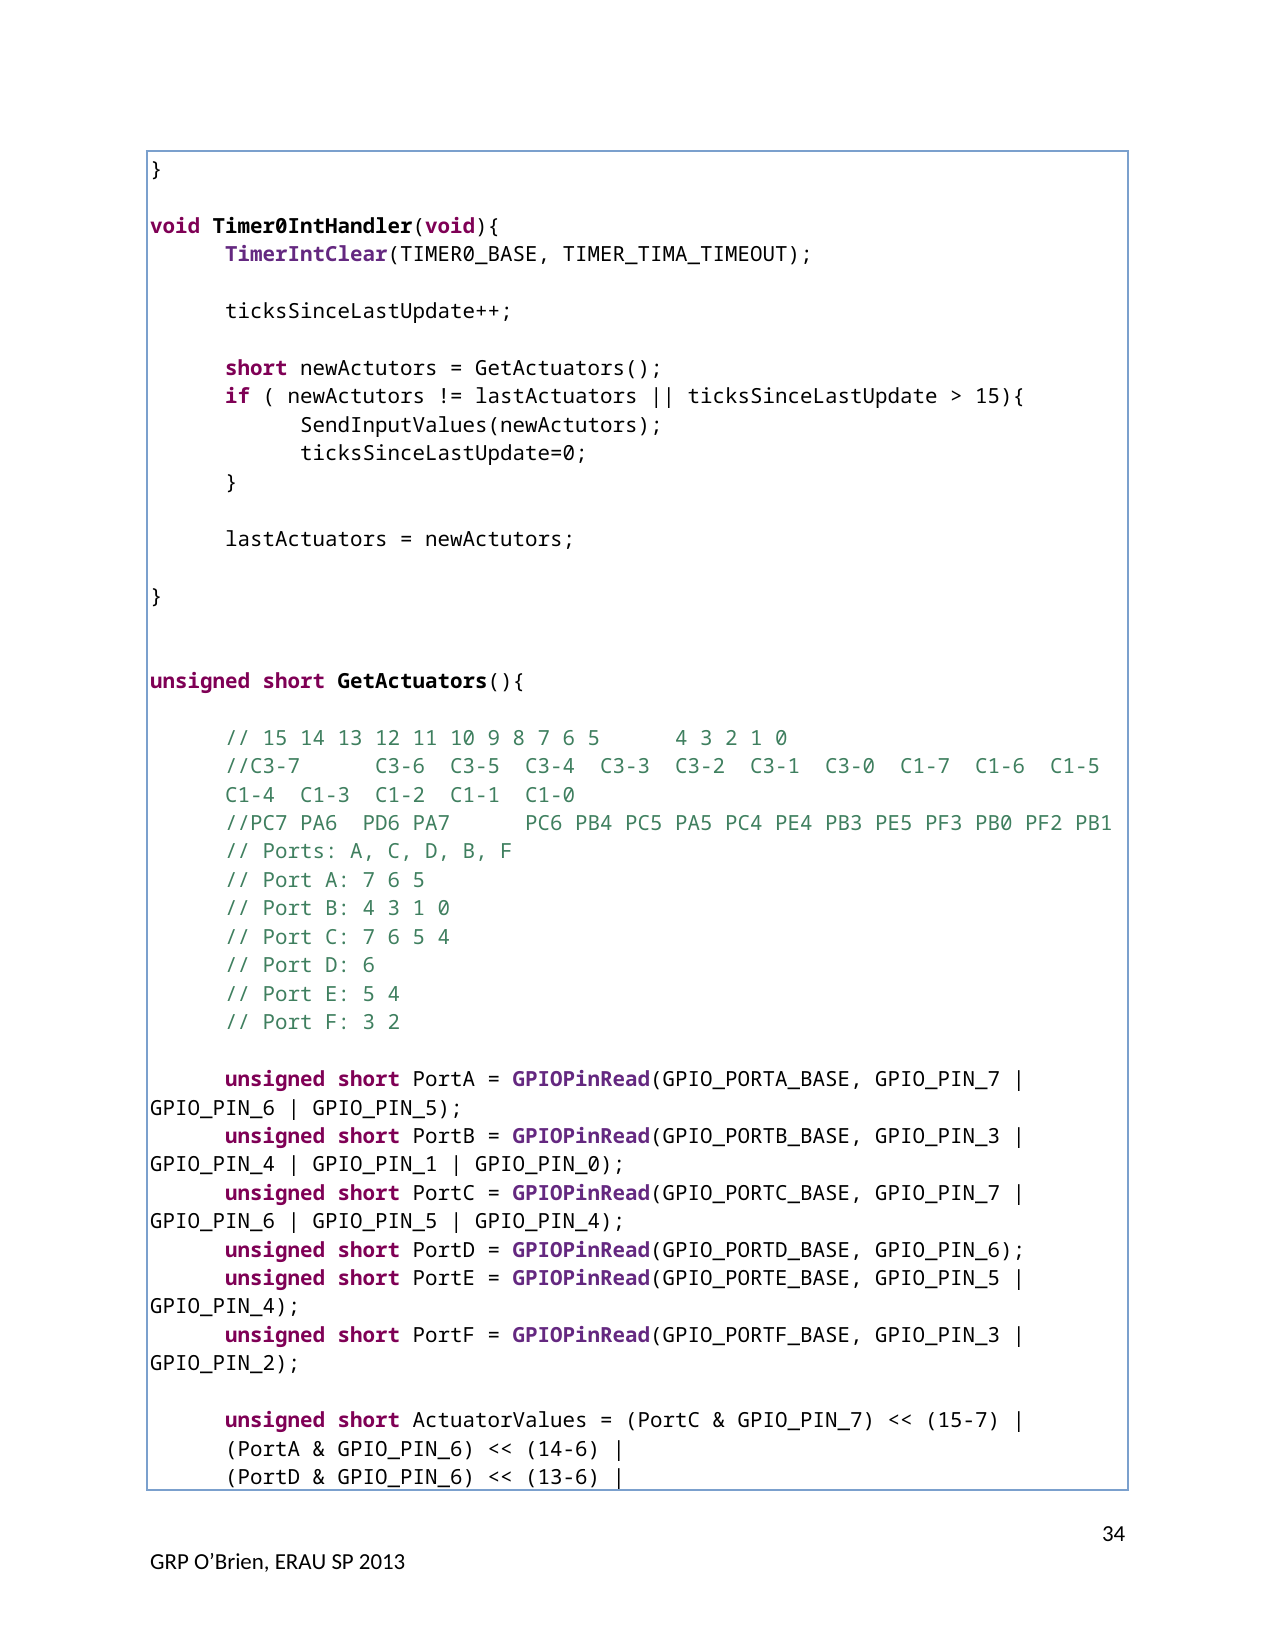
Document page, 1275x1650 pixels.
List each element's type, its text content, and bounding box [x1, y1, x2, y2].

text ticksSinceLastUpdate++; [150, 296, 1125, 325]
text unsigned short PortA = GPIOPinRead(GPIO_PORTA_BASE, GPIO_PIN_7 | GPIO_PIN_6 | GPIO_PIN_5); [150, 1064, 1125, 1121]
text ticksSinceLastUpdate=0; [150, 438, 1125, 467]
text (PortD & GPIO_PIN_6) << (13-6) | [150, 1462, 1125, 1489]
text // Port D: 6 [150, 950, 1125, 979]
text unsigned short PortD = GPIOPinRead(GPIO_PORTD_BASE, GPIO_PIN_6); [150, 1235, 1125, 1263]
text } [150, 467, 1125, 495]
text // Port C: 7 6 5 4 [150, 922, 1125, 950]
text // Port B: 4 3 1 0 [150, 893, 1125, 922]
text unsigned short PortE = GPIOPinRead(GPIO_PORTE_BASE, GPIO_PIN_5 | GPIO_PIN_4); [150, 1263, 1125, 1320]
text // Port A: 7 6 5 [150, 865, 1125, 893]
text unsigned short GetActuators(){ [150, 666, 1125, 694]
text short newActutors = GetActuators(); [150, 353, 1125, 382]
text unsigned short ActuatorValues = (PortC & GPIO_PIN_7) << (15-7) | [150, 1405, 1125, 1434]
text unsigned short PortF = GPIOPinRead(GPIO_PORTF_BASE, GPIO_PIN_3 | GPIO_PIN_2); [150, 1320, 1125, 1377]
text // Ports: A, C, D, B, F [150, 837, 1125, 865]
text TimerIntClear(TIMER0_BASE, TIMER_TIMA_TIMEOUT); [150, 239, 1125, 268]
text unsigned short PortC = GPIOPinRead(GPIO_PORTC_BASE, GPIO_PIN_7 | GPIO_PIN_6 | GPIO_PIN_5 | GPIO_PIN_4); [150, 1178, 1125, 1235]
text if ( newActutors != lastActuators || ticksSinceLastUpdate > 15){ [150, 382, 1125, 410]
text // Port F: 3 2 [150, 1007, 1125, 1036]
text } [150, 581, 1125, 609]
text SendInputValues(newActutors); [150, 410, 1125, 438]
text // Port E: 5 4 [150, 979, 1125, 1007]
text } [148, 152, 1127, 183]
text unsigned short PortB = GPIOPinRead(GPIO_PORTB_BASE, GPIO_PIN_3 | GPIO_PIN_4 | GPIO_PIN_1 | GPIO_PIN_0); [150, 1121, 1125, 1178]
text // 15 14 13 12 11 10 9 8 7 6 5 4 3 2 1 0 [150, 723, 1125, 751]
text //C3-7 C3-6 C3-5 C3-4 C3-3 C3-2 C3-1 C3-0 C1-7 C1-6 C1-5 C1-4 C1-3 C1-2 C1-1 C1-0 [150, 751, 1125, 808]
text void Timer0IntHandler(void){ [150, 211, 1125, 239]
text (PortA & GPIO_PIN_6) << (14-6) | [150, 1434, 1125, 1462]
text lastActuators = newActutors; [150, 524, 1125, 552]
text //PC7 PA6 PD6 PA7 PC6 PB4 PC5 PA5 PC4 PE4 PB3 PE5 PF3 PB0 PF2 PB1 [150, 808, 1125, 837]
